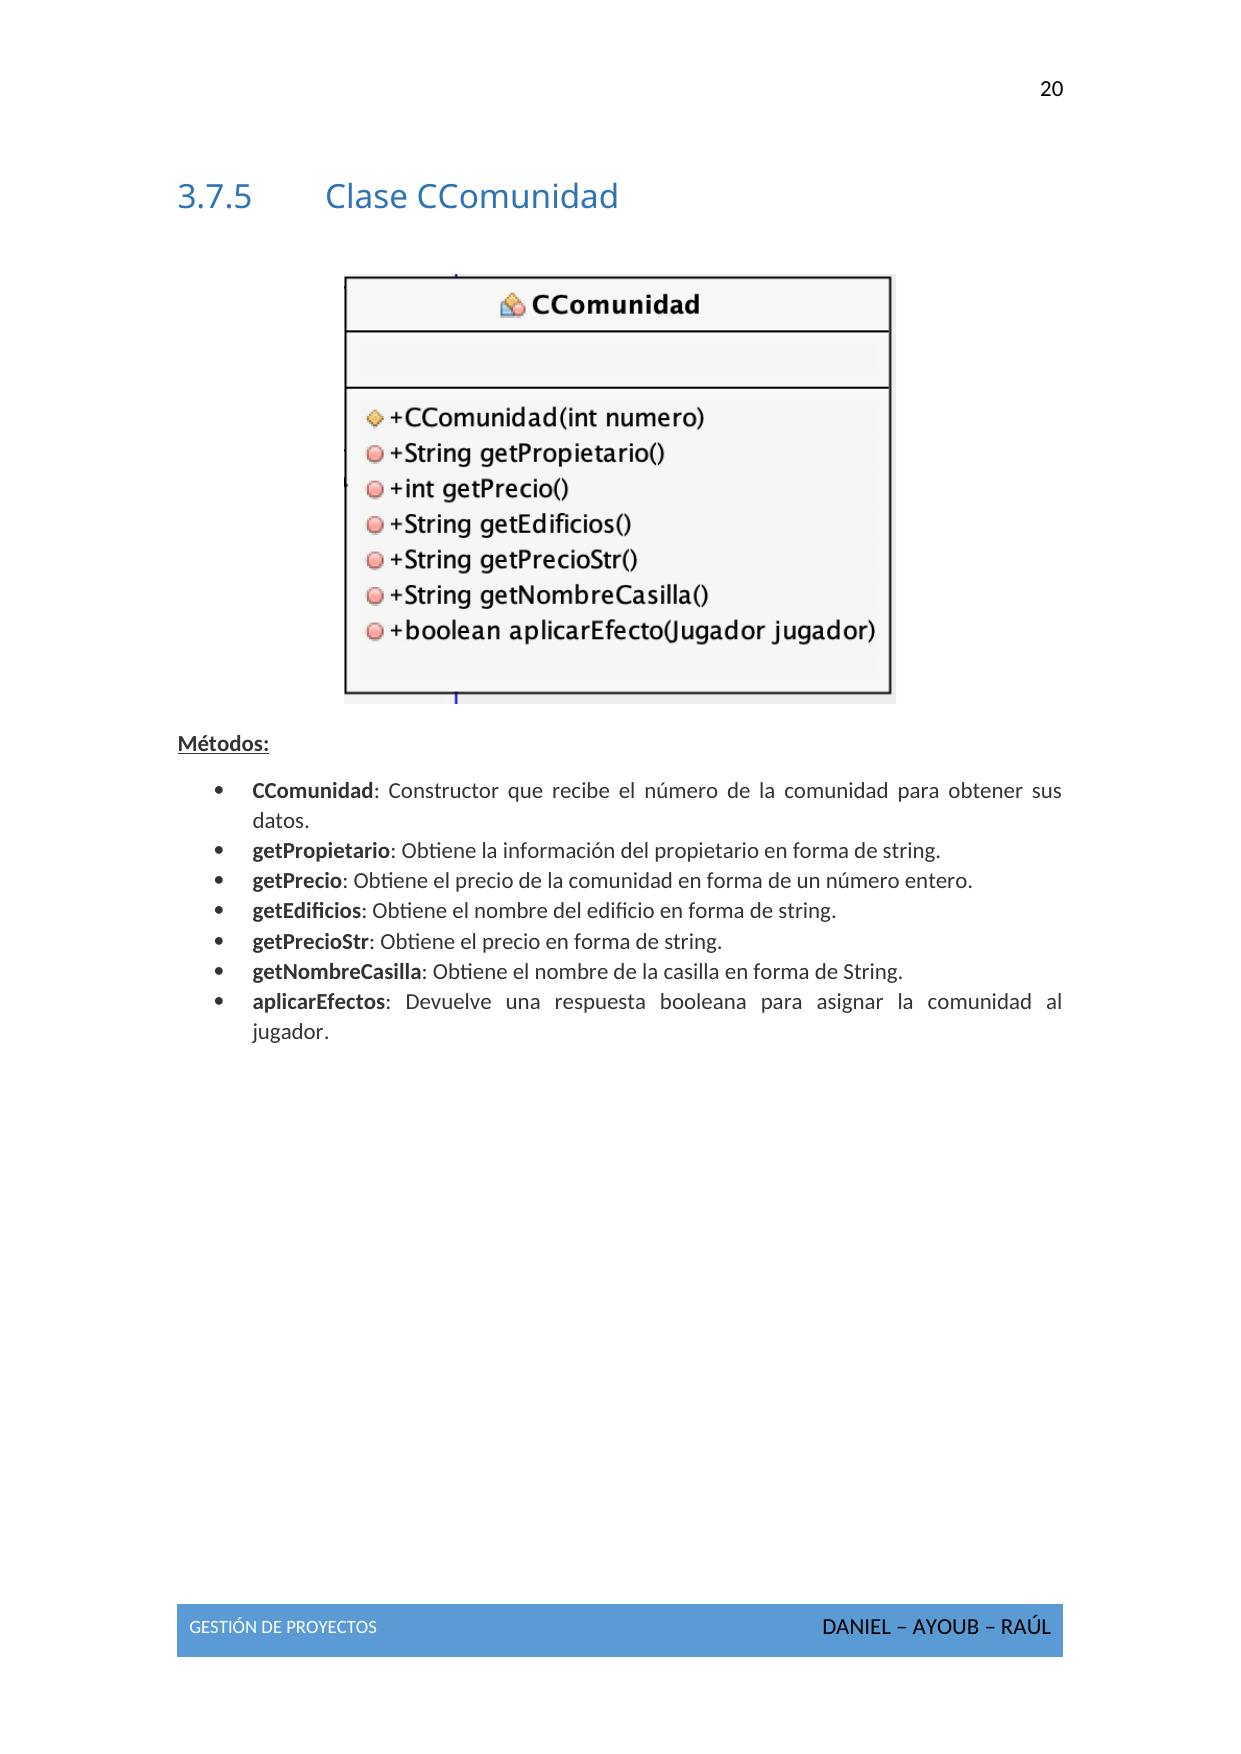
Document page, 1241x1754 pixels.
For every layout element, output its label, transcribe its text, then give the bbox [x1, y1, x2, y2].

picture [344, 274, 897, 704]
list aplicarEfectos: Devuelve una respuesta booleana para asignar la comunidad al jugador. [215, 987, 1063, 1045]
list CComunidad: Constructor que recibe el número de la comunidad para obtener sus datos. [215, 776, 1063, 834]
list getPrecioStr: Obtiene el precio en forma de string. [215, 927, 1063, 955]
subtitle Clase CComunidad [177, 173, 1063, 218]
list getPropietario: Obtiene la información del propietario en forma de string. [215, 836, 1063, 864]
list getPrecio: Obtiene el precio de la comunidad en forma de un número entero. [215, 866, 1063, 894]
text Métodos: [177, 729, 1063, 757]
list getEdificios: Obtiene el nombre del edificio en forma de string. [215, 897, 1063, 924]
list getNombreCasilla: Obtiene el nombre de la casilla en forma de String. [215, 957, 1063, 985]
